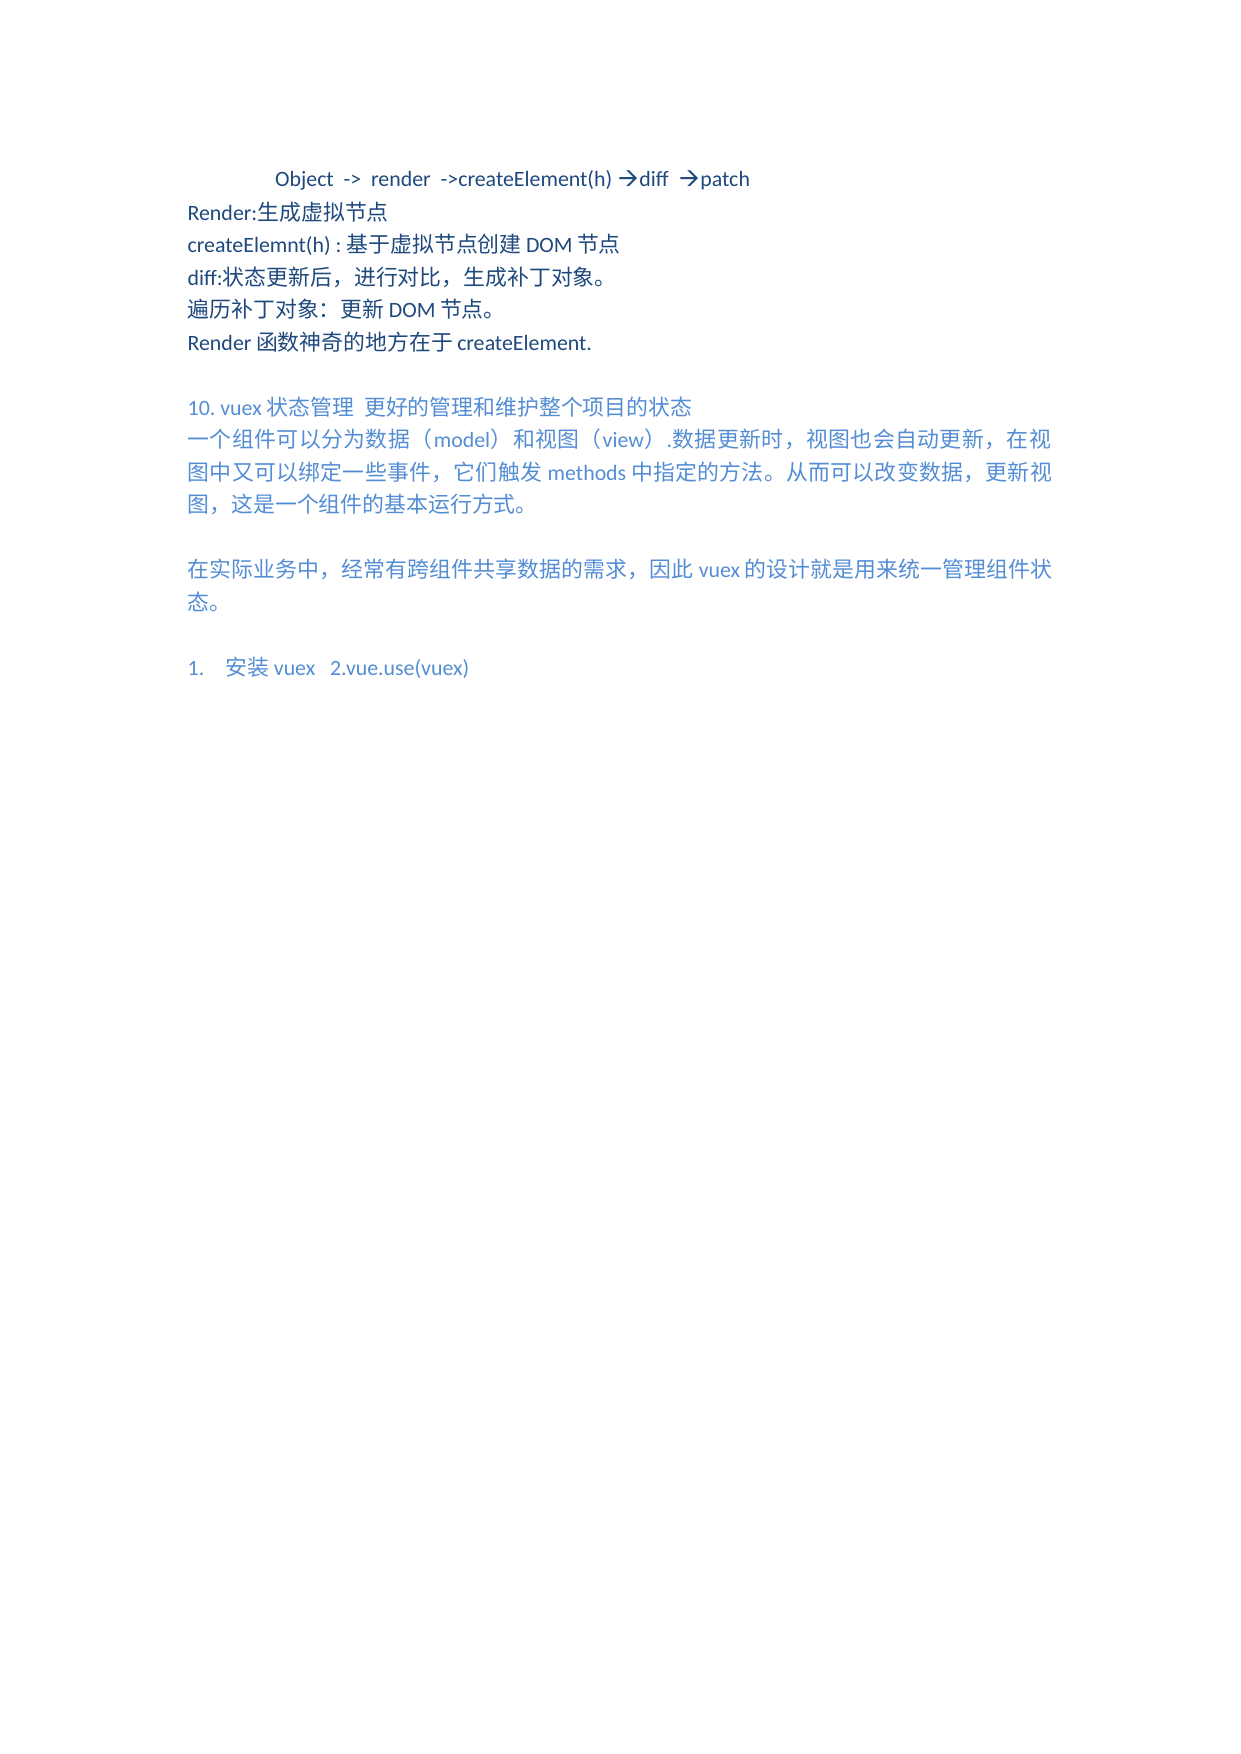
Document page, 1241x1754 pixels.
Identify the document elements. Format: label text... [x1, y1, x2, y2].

text diff:状态更新后，进行对比，生成补丁对象。 [187, 259, 1053, 292]
text 10. vuex 状态管理 更好的管理和维护整个项目的状态 [187, 389, 1053, 422]
text 遍历补丁对象：更新DOM节点。 [187, 292, 1053, 324]
text Render函数神奇的地方在于createElement. [187, 324, 1053, 357]
text 在实际业务中，经常有跨组件共享数据的需求，因此vuex的设计就是用来统一管理组件状态。 [187, 552, 1053, 617]
list 安装 vuex 2.vue.use(vuex) [187, 649, 1053, 682]
text Object -> render ->createElement(h) diff patch [187, 162, 1053, 194]
text 一个组件可以分为数据（model）和视图（view）.数据更新时，视图也会自动更新，在视图中又可以绑定一些事件，它们触发methods中指定的方法。从而可以改变数据，更新视图，这是一个组件的基本运行方式。 [187, 422, 1053, 519]
text Render:生成虚拟节点 [187, 194, 1053, 227]
text createElemnt(h) : 基于虚拟节点创建DOM节点 [187, 227, 1053, 259]
